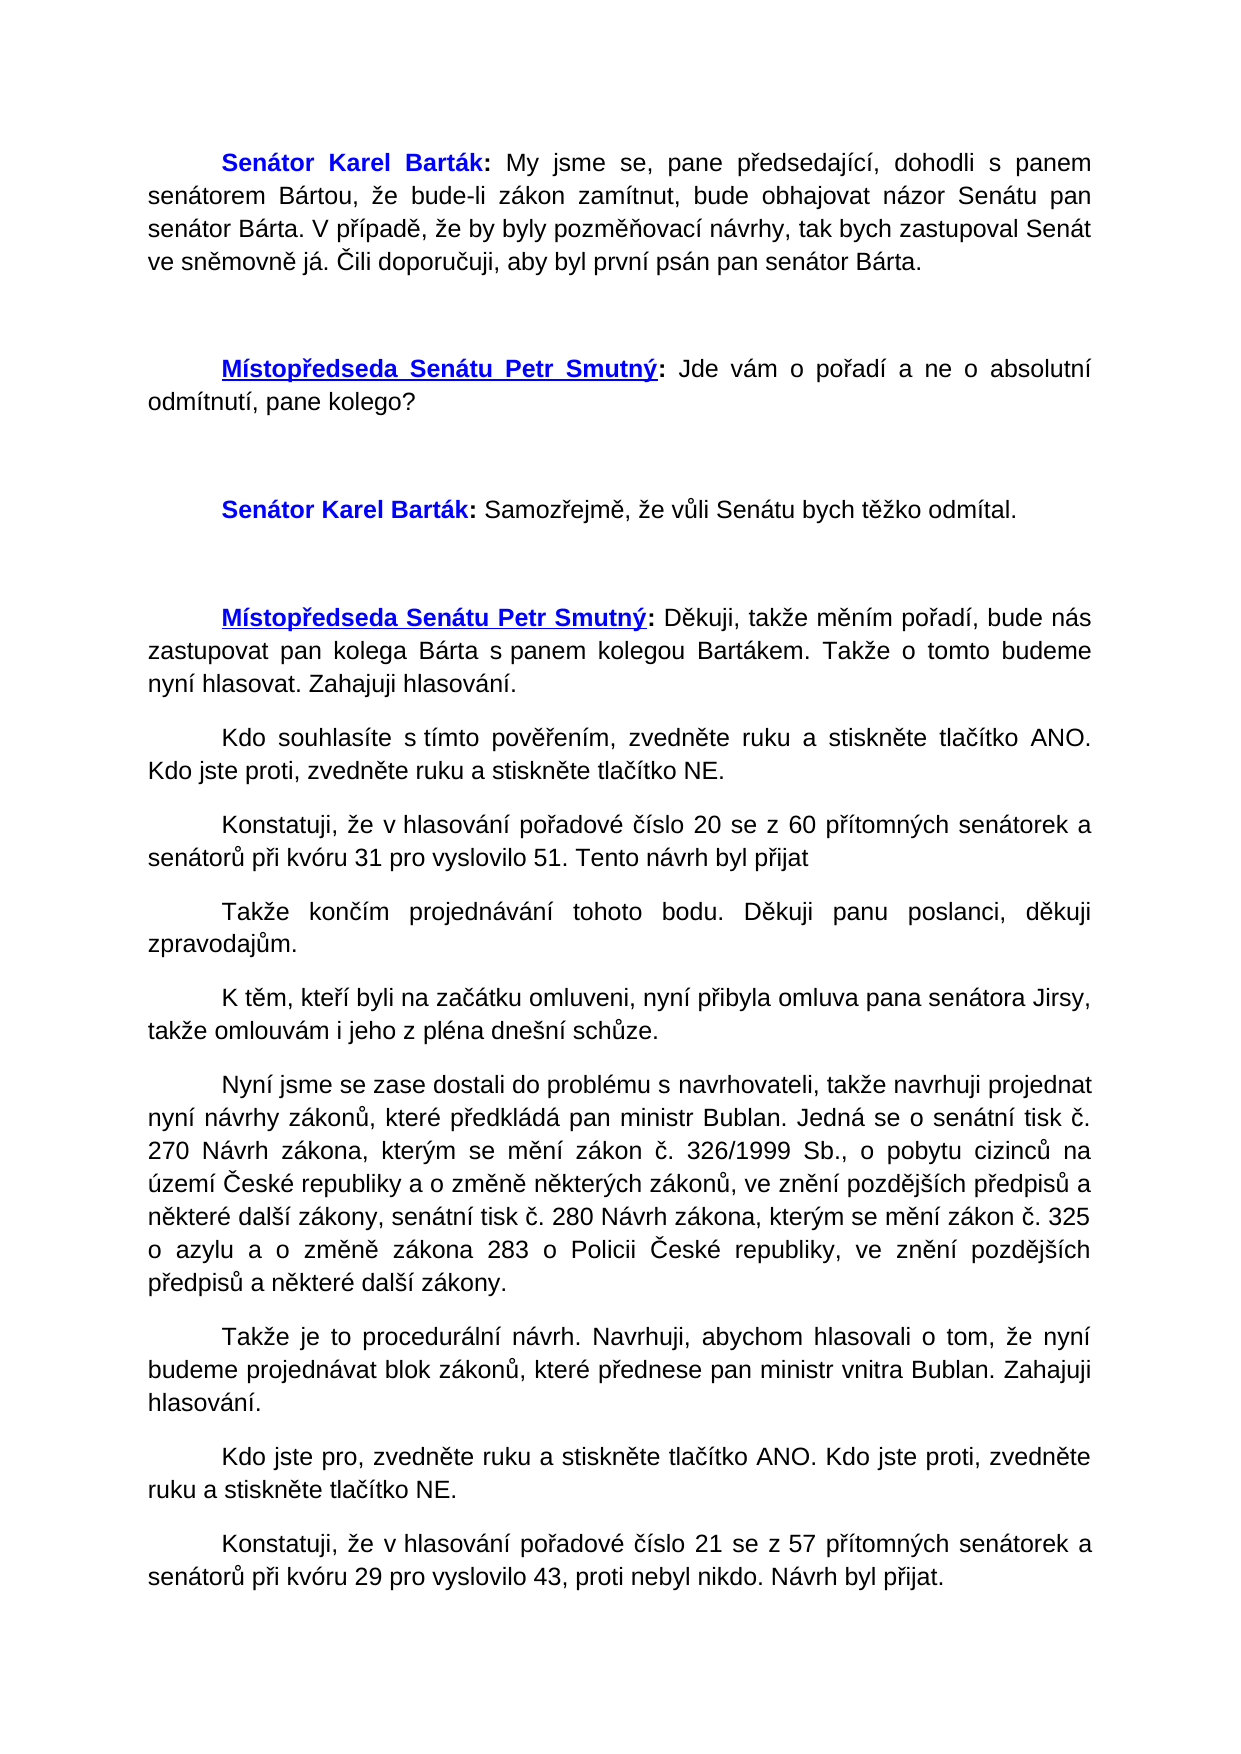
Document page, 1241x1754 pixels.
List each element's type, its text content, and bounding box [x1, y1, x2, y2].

text Místopředseda Senátu Petr Smutný: Děkuji, takže měním pořadí, bude nás zastupovat pan kolega Bárta s panem kolegou Bartákem. Takže o tomto budeme nyní hlasovat. Zahajuji hlasování. [148, 603, 1093, 698]
text Kdo souhlasíte s tímto pověřením, zvedněte ruku a stiskněte tlačítko ANO. Kdo jste proti, zvedněte ruku a stiskněte tlačítko NE. [148, 723, 1093, 784]
text Takže je to procedurální návrh. Navrhuji, abychom hlasovali o tom, že nyní budeme projednávat blok zákonů, které přednese pan ministr vnitra Bublan. Zahajuji hlasování. [148, 1322, 1093, 1417]
text Senátor Karel Barták: My jsme se, pane předsedající, dohodli s panem senátorem Bártou, že bude-li zákon zamítnut, bude obhajovat názor Senátu pan senátor Bárta. V případě, že by byly pozměňovací návrhy, tak bych zastupoval Senát ve sněmovně já. Čili doporučuji, aby byl první psán pan senátor Bárta. [148, 148, 1093, 275]
text Místopředseda Senátu Petr Smutný: Jde vám o pořadí a ne o absolutní odmítnutí, pane kolego? [148, 354, 1093, 416]
text Kdo jste pro, zvedněte ruku a stiskněte tlačítko ANO. Kdo jste proti, zvedněte ruku a stiskněte tlačítko NE. [148, 1442, 1093, 1504]
text Takže končím projednávání tohoto bodu. Děkuji panu poslanci, děkuji zpravodajům. [148, 896, 1093, 958]
text K těm, kteří byli na začátku omluveni, nyní přibyla omluva pana senátora Jirsy, takže omlouvám i jeho z pléna dnešní schůze. [148, 983, 1093, 1045]
text Konstatuji, že v hlasování pořadové číslo 20 se z 60 přítomných senátorek a senátorů při kvóru 31 pro vyslovilo 51. Tento návrh byl přijat [148, 809, 1093, 871]
text Konstatuji, že v hlasování pořadové číslo 21 se z 57 přítomných senátorek a senátorů při kvóru 29 pro vyslovilo 43, proti nebyl nikdo. Návrh byl přijat. [148, 1529, 1093, 1591]
text Nyní jsme se zase dostali do problému s navrhovateli, takže navrhuji projednat nyní návrhy zákonů, které předkládá pan ministr Bublan. Jedná se o senátní tisk č. 270 Návrh zákona, kterým se mění zákon č. 326/1999 Sb., o pobytu cizinců na území České republiky a o změně některých zákonů, ve znění pozdějších předpisů a některé další zákony, senátní tisk č. 280 Návrh zákona, kterým se mění zákon č. 325 o azylu a o změně zákona 283 o Policii České republiky, ve znění pozdějších předpisů a některé další zákony. [148, 1070, 1093, 1297]
text Senátor Karel Barták: Samozřejmě, že vůli Senátu bych těžko odmítal. [148, 495, 1093, 524]
